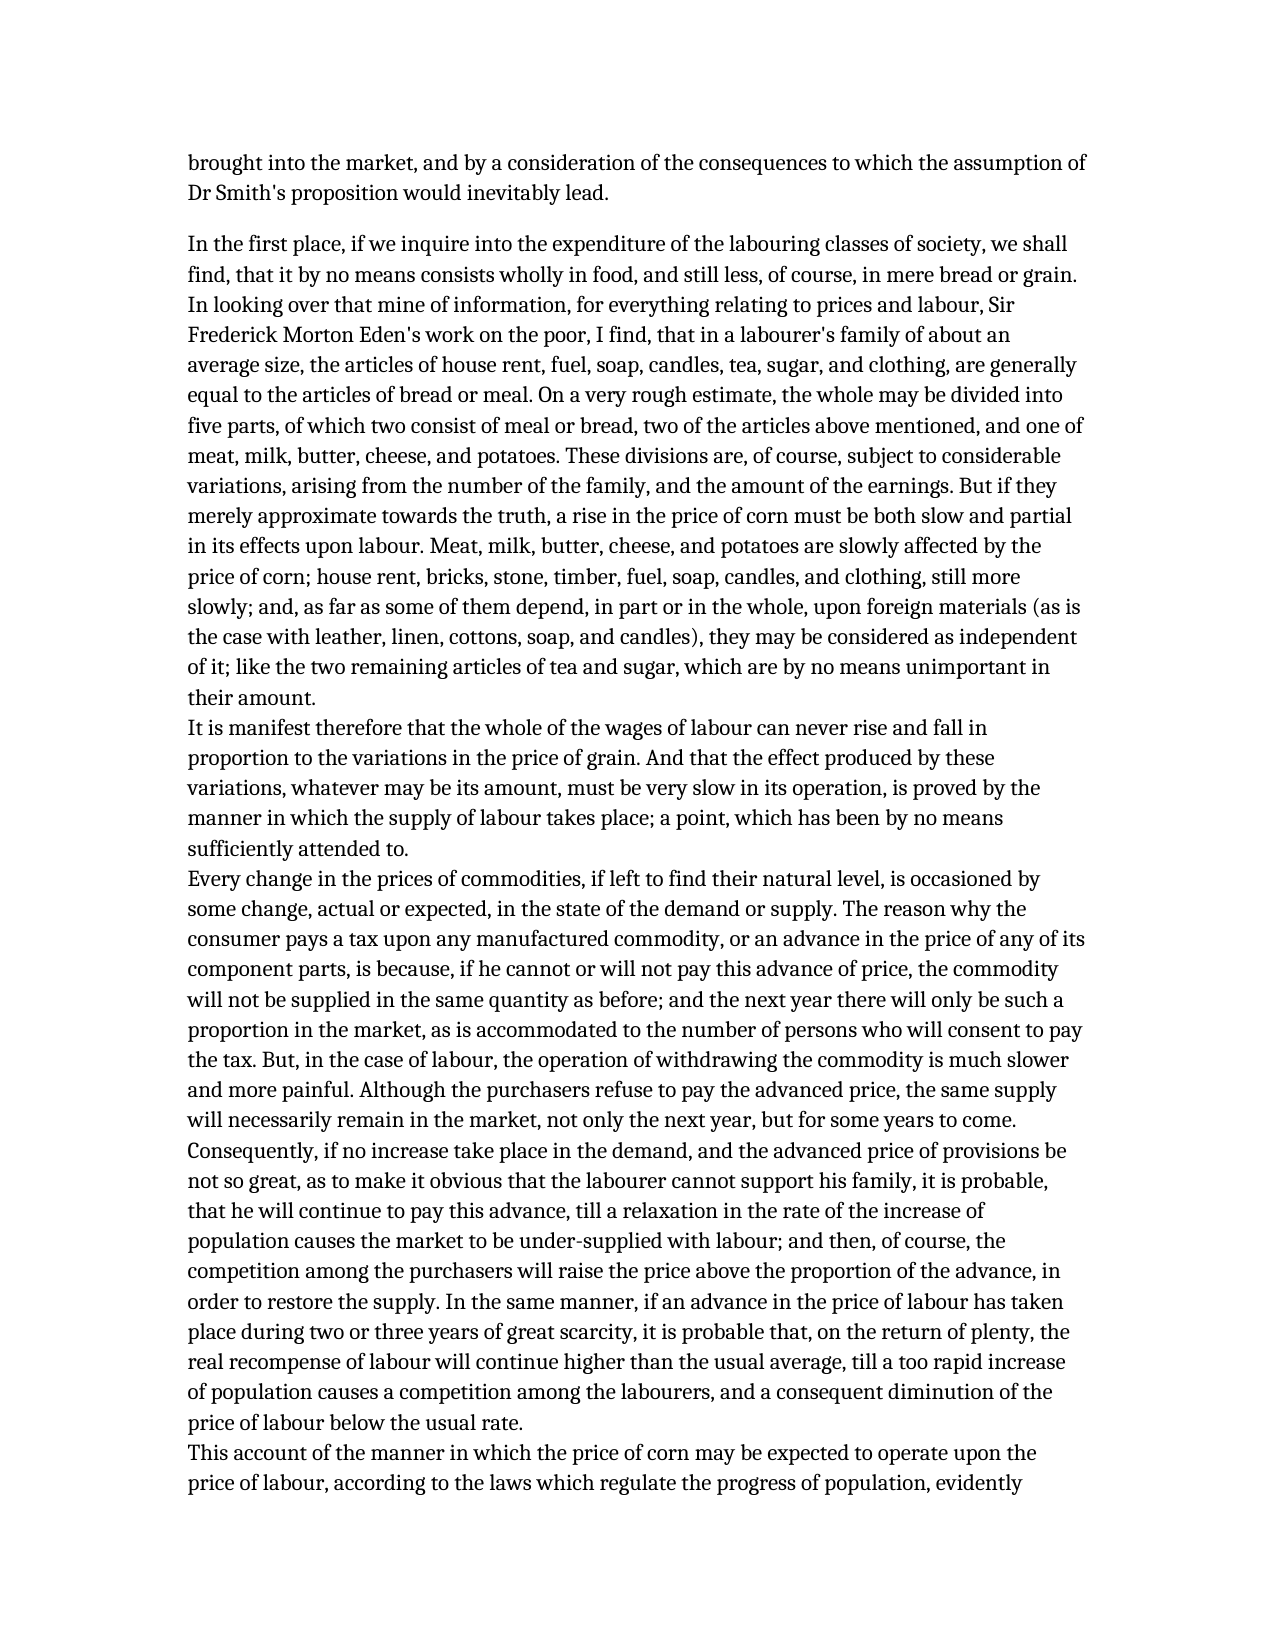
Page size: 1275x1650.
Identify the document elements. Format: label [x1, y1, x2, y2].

text [187, 231, 1087, 1496]
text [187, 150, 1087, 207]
